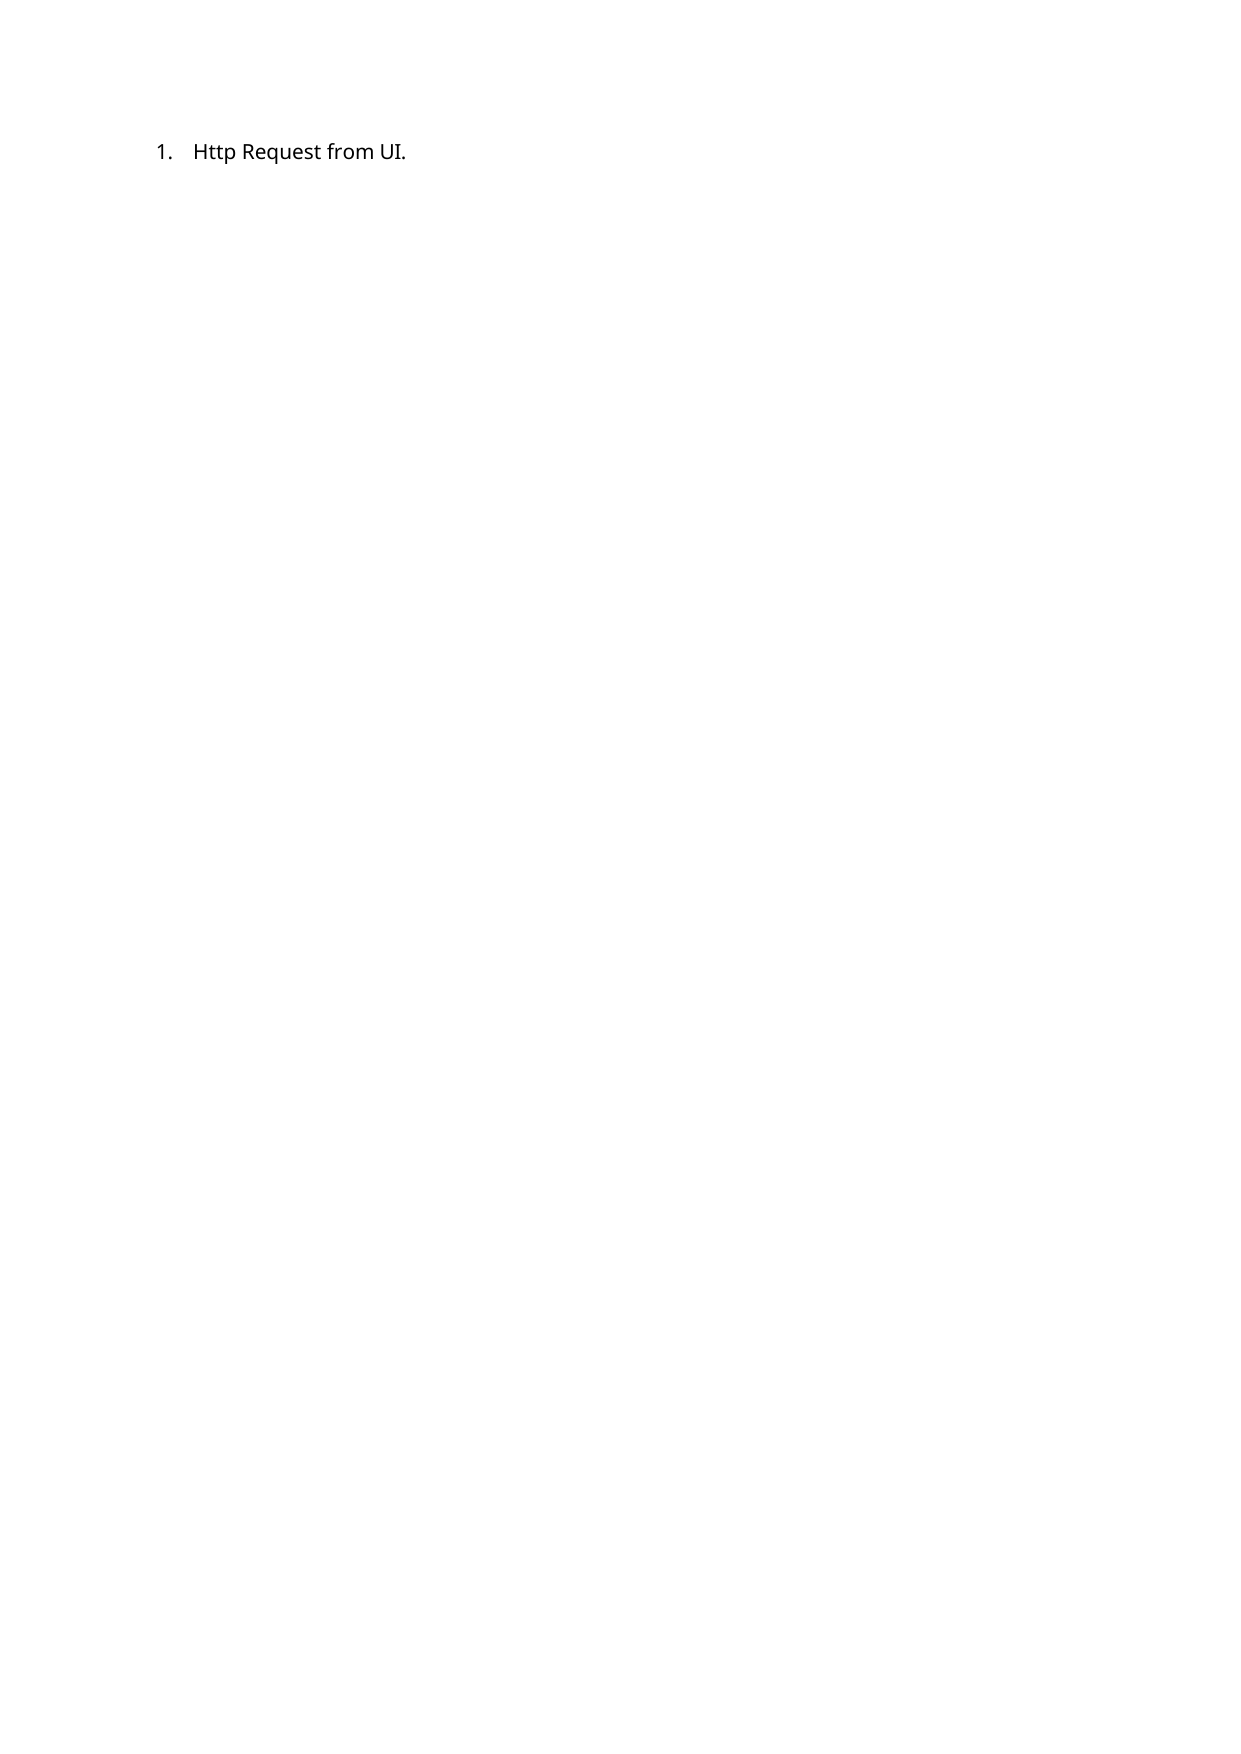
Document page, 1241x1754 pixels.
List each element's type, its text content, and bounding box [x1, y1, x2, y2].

list Http Request from UI. [156, 137, 1176, 166]
